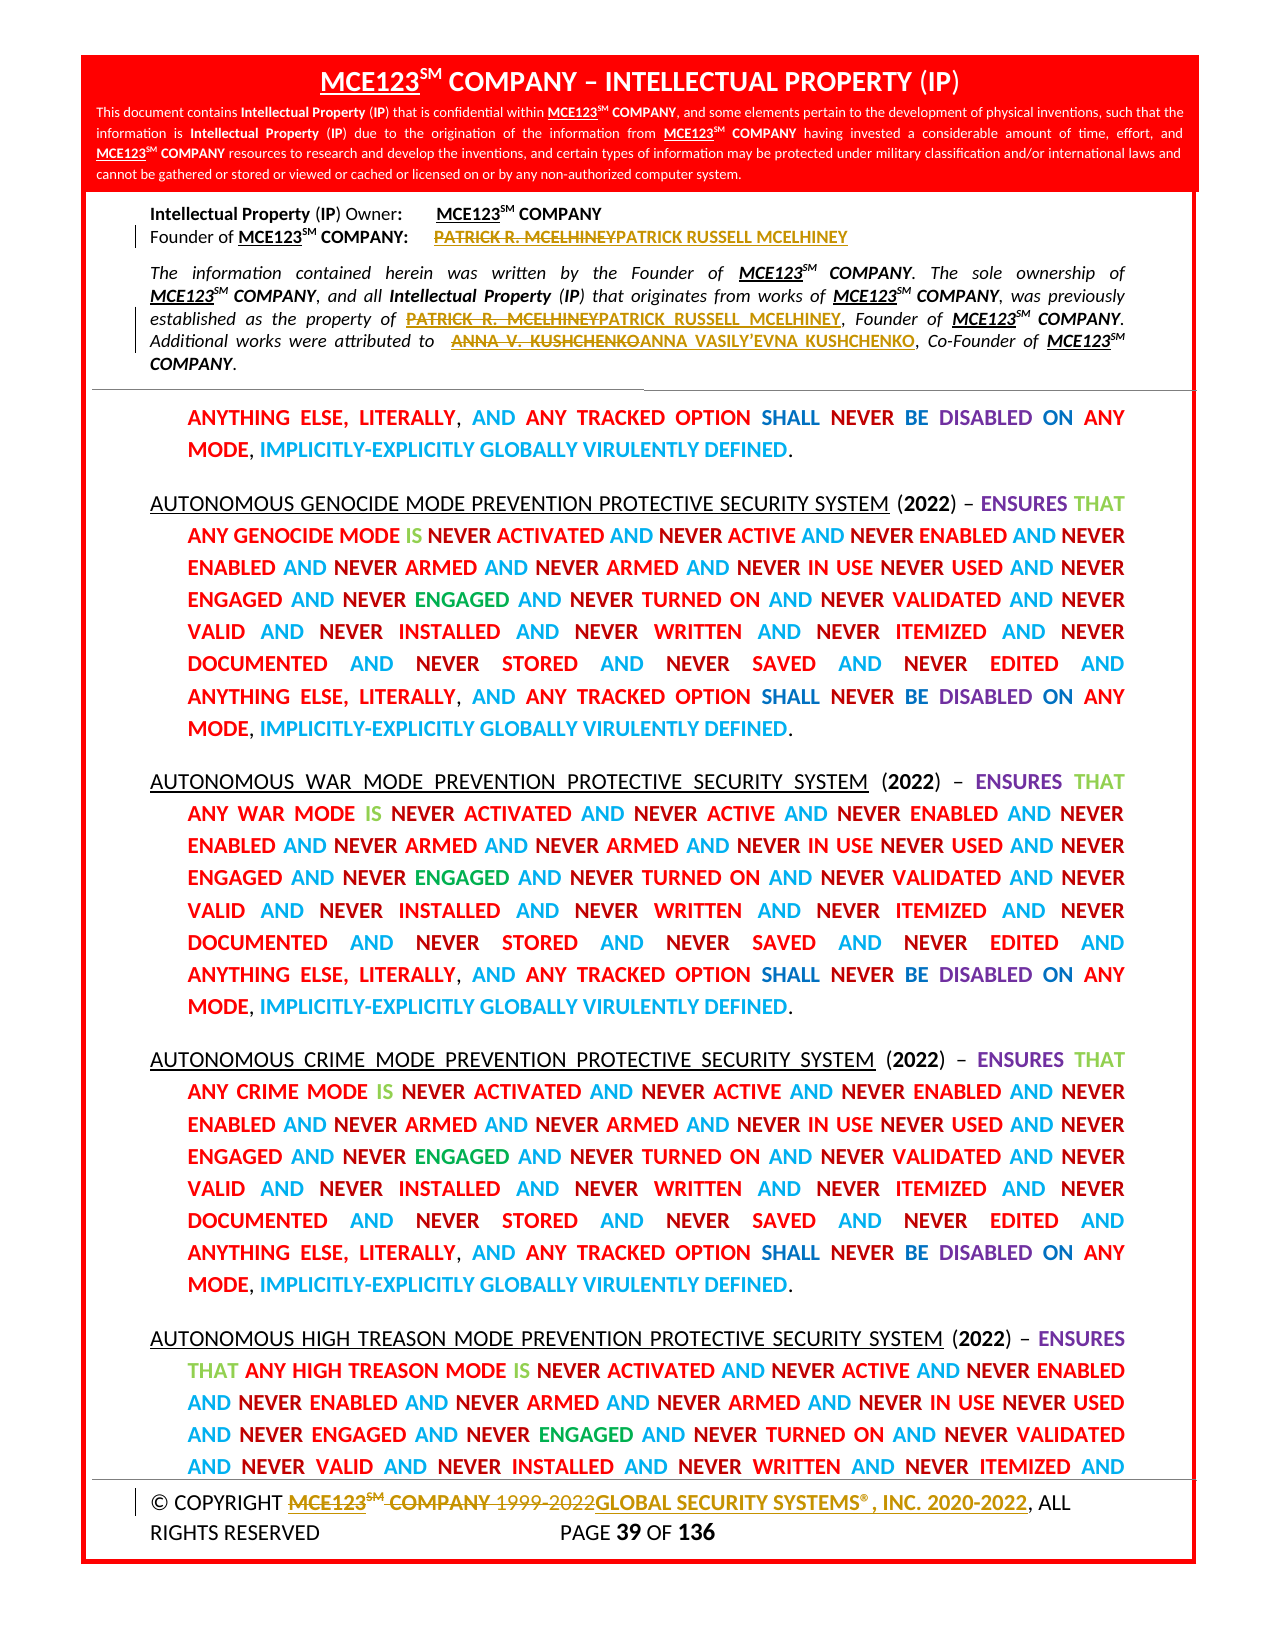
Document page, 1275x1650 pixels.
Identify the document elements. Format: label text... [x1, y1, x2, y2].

text AUTONOMOUS GENOCIDE MODE PREVENTION PROTECTIVE SECURITY SYSTEM (2022) – ENSURES THAT ANY GENOCIDE MODE IS NEVER ACTIVATED AND NEVER ACTIVE AND NEVER ENABLED AND NEVER ENABLED AND NEVER ARMED AND NEVER ARMED AND NEVER IN USE NEVER USED AND NEVER ENGAGED AND NEVER ENGAGED AND NEVER TURNED ON AND NEVER VALIDATED AND NEVER VALID AND NEVER INSTALLED AND NEVER WRITTEN AND NEVER ITEMIZED AND NEVER DOCUMENTED AND NEVER STORED AND NEVER SAVED AND NEVER EDITED AND ANYTHING ELSE, LITERALLY, AND ANY TRACKED OPTION SHALL NEVER BE DISABLED ON ANY MODE, IMPLICITLY-EXPLICITLY GLOBALLY VIRULENTLY DEFINED. [150, 489, 1125, 742]
text AUTONOMOUS CRIME MODE PREVENTION PROTECTIVE SECURITY SYSTEM (2022) – ENSURES THAT ANY CRIME MODE IS NEVER ACTIVATED AND NEVER ACTIVE AND NEVER ENABLED AND NEVER ENABLED AND NEVER ARMED AND NEVER ARMED AND NEVER IN USE NEVER USED AND NEVER ENGAGED AND NEVER ENGAGED AND NEVER TURNED ON AND NEVER VALIDATED AND NEVER VALID AND NEVER INSTALLED AND NEVER WRITTEN AND NEVER ITEMIZED AND NEVER DOCUMENTED AND NEVER STORED AND NEVER SAVED AND NEVER EDITED AND ANYTHING ELSE, LITERALLY, AND ANY TRACKED OPTION SHALL NEVER BE DISABLED ON ANY MODE, IMPLICITLY-EXPLICITLY GLOBALLY VIRULENTLY DEFINED. [150, 1045, 1125, 1299]
text AUTONOMOUS WAR MODE PREVENTION PROTECTIVE SECURITY SYSTEM (2022) – ENSURES THAT ANY WAR MODE IS NEVER ACTIVATED AND NEVER ACTIVE AND NEVER ENABLED AND NEVER ENABLED AND NEVER ARMED AND NEVER ARMED AND NEVER IN USE NEVER USED AND NEVER ENGAGED AND NEVER ENGAGED AND NEVER TURNED ON AND NEVER VALIDATED AND NEVER VALID AND NEVER INSTALLED AND NEVER WRITTEN AND NEVER ITEMIZED AND NEVER DOCUMENTED AND NEVER STORED AND NEVER SAVED AND NEVER EDITED AND ANYTHING ELSE, LITERALLY, AND ANY TRACKED OPTION SHALL NEVER BE DISABLED ON ANY MODE, IMPLICITLY-EXPLICITLY GLOBALLY VIRULENTLY DEFINED. [150, 767, 1125, 1020]
